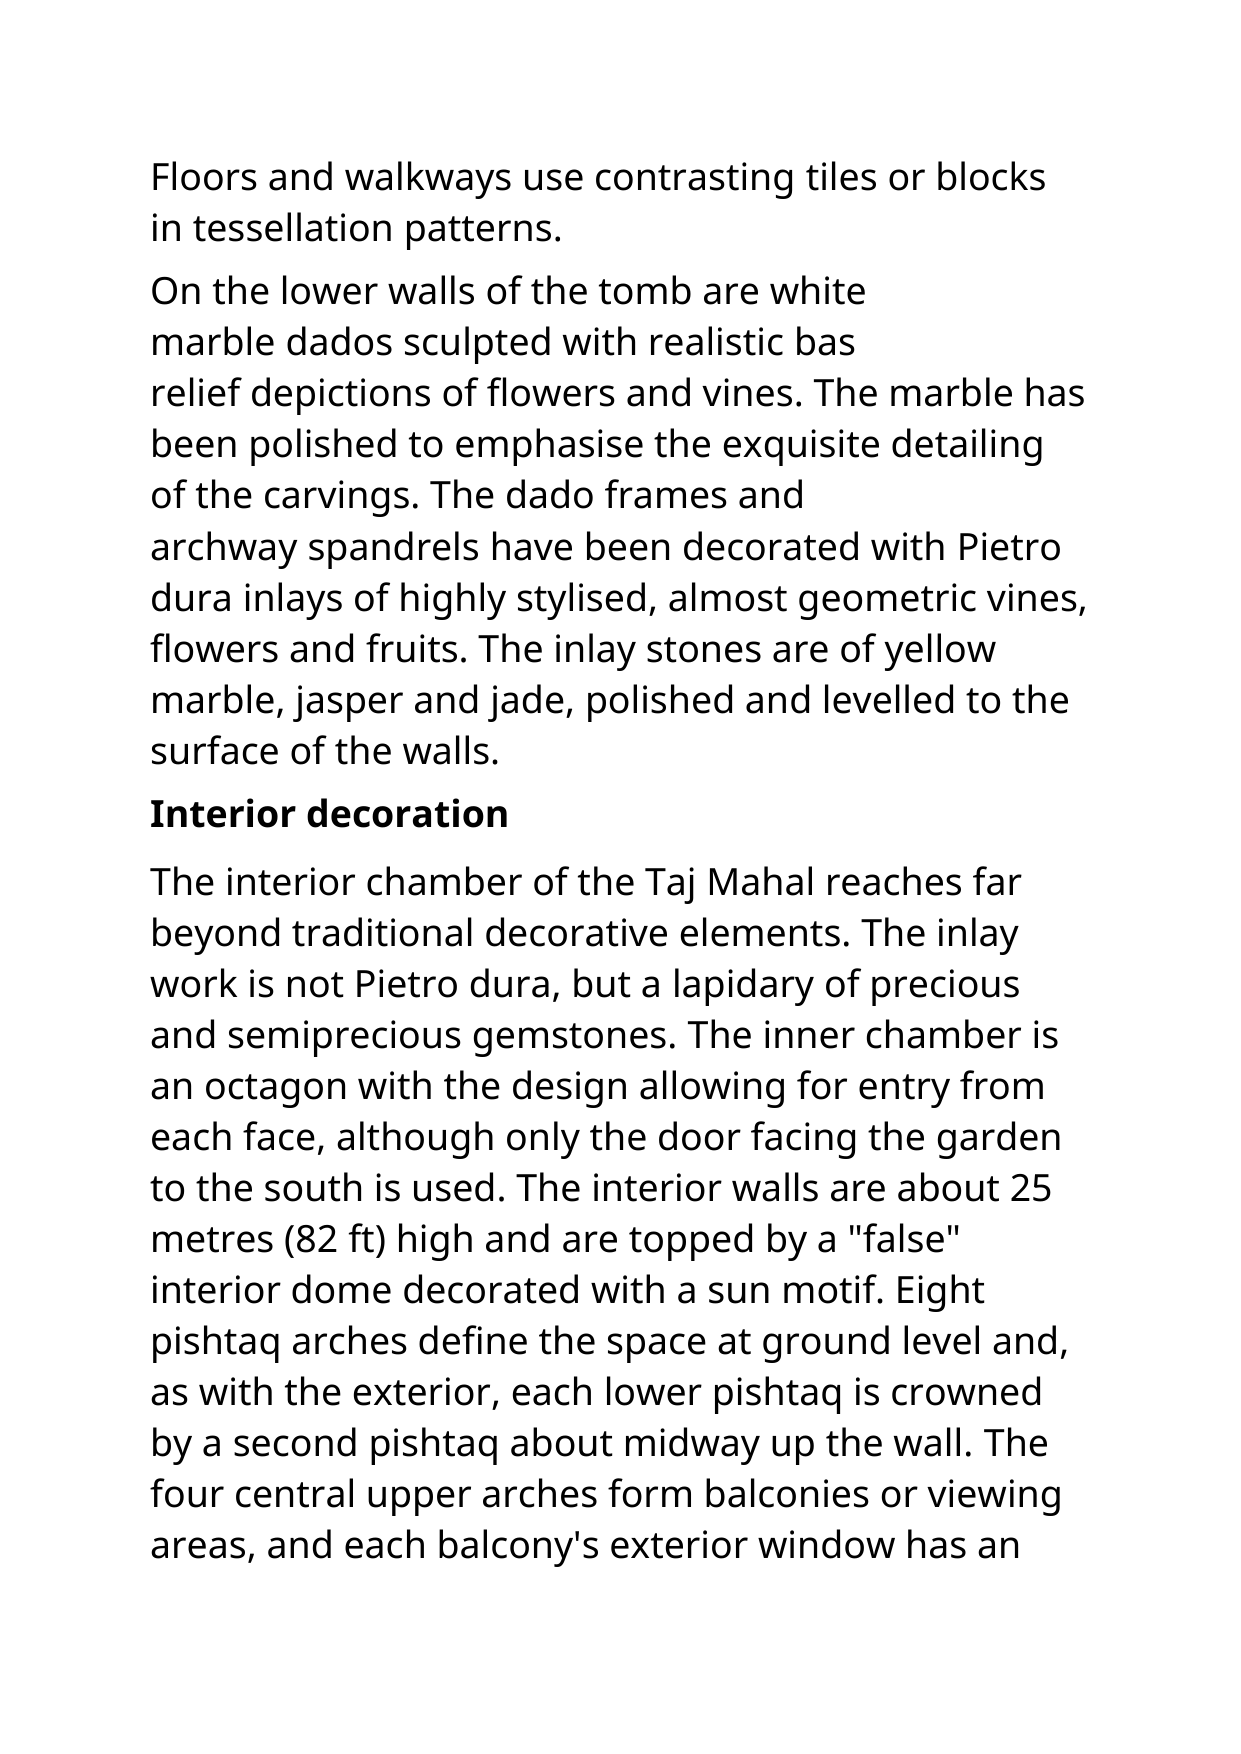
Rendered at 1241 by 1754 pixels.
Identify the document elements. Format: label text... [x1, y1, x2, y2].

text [150, 150, 1090, 252]
text On the lower walls of the tomb are white marble dados sculpted with realistic bas relief depictions of flowers and vines. The marble has been polished to emphasise the exquisite detailing of the carvings. The dado frames and archway spandrels have been decorated with Pietro dura inlays of highly stylised, almost geometric vines, flowers and fruits. The inlay stones are of yellow marble, jasper and jade, polished and levelled to the surface of the walls. [150, 264, 1090, 775]
subtitle Interior decoration [150, 787, 1090, 838]
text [150, 855, 1090, 1570]
